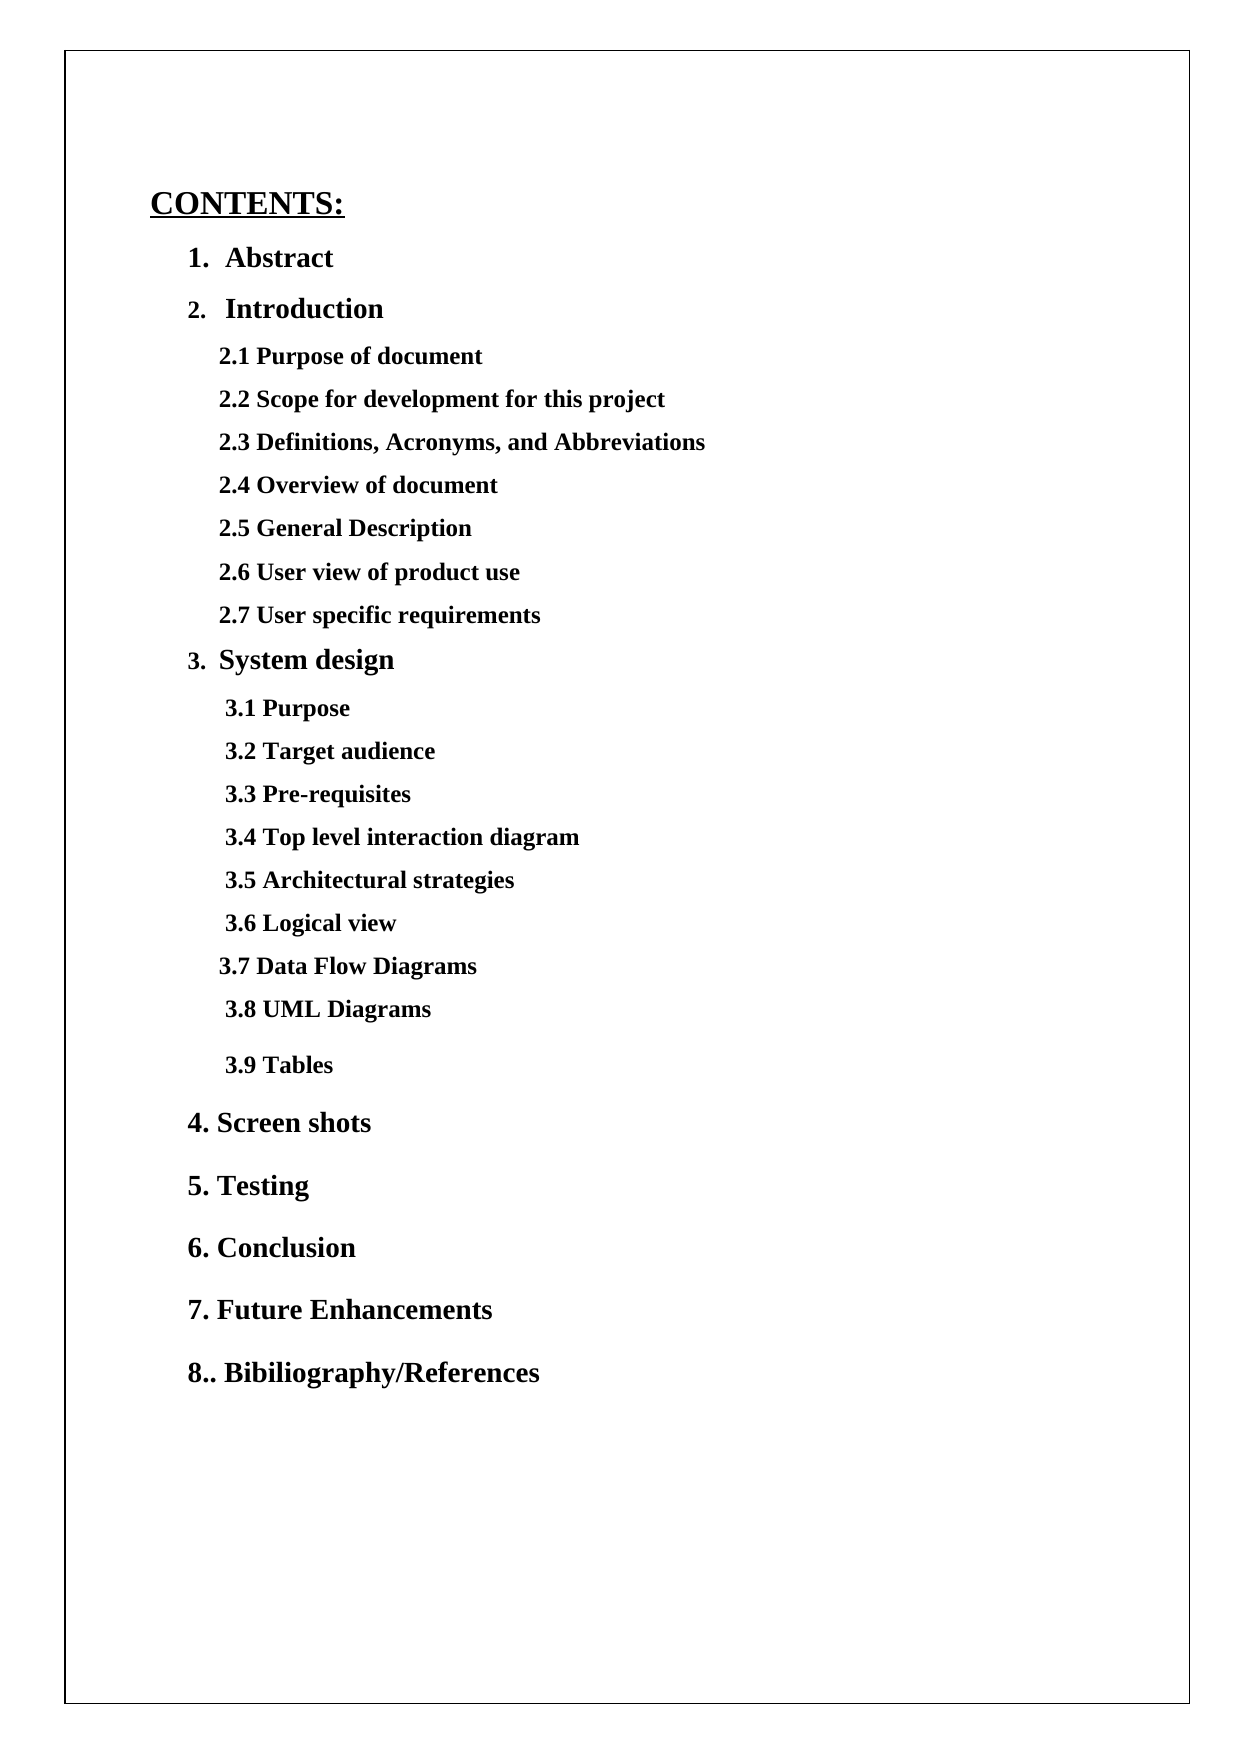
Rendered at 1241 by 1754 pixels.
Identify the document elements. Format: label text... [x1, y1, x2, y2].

list User specific requirements [219, 600, 707, 628]
list Purpose of document [219, 341, 707, 370]
list Scope for development for this project [219, 384, 707, 413]
list General Description [219, 513, 707, 542]
text CONTENTS: [150, 183, 707, 221]
list Architectural strategies [225, 865, 707, 894]
list Top level interaction diagram [225, 822, 707, 851]
list System design [187, 643, 707, 676]
list Abstract [187, 241, 707, 274]
list Tables [225, 1050, 707, 1079]
list Target audience [225, 736, 707, 765]
list Screen shots [187, 1105, 707, 1139]
list Conclusion [187, 1231, 707, 1264]
list Definitions, Acronyms, and Abbreviations [219, 427, 707, 456]
list Purpose [225, 693, 707, 722]
list Overview of document [219, 471, 707, 499]
text 8.. Bibiliography/References [187, 1356, 707, 1389]
list Data Flow Diagrams [219, 951, 707, 980]
list Introduction [187, 291, 707, 324]
list Future Enhancements [187, 1293, 707, 1326]
list Pre-requisites [225, 779, 707, 808]
list Testing [187, 1168, 707, 1202]
list Logical view [225, 908, 707, 937]
list User view of product use [219, 557, 707, 586]
list UML Diagrams [225, 994, 707, 1023]
